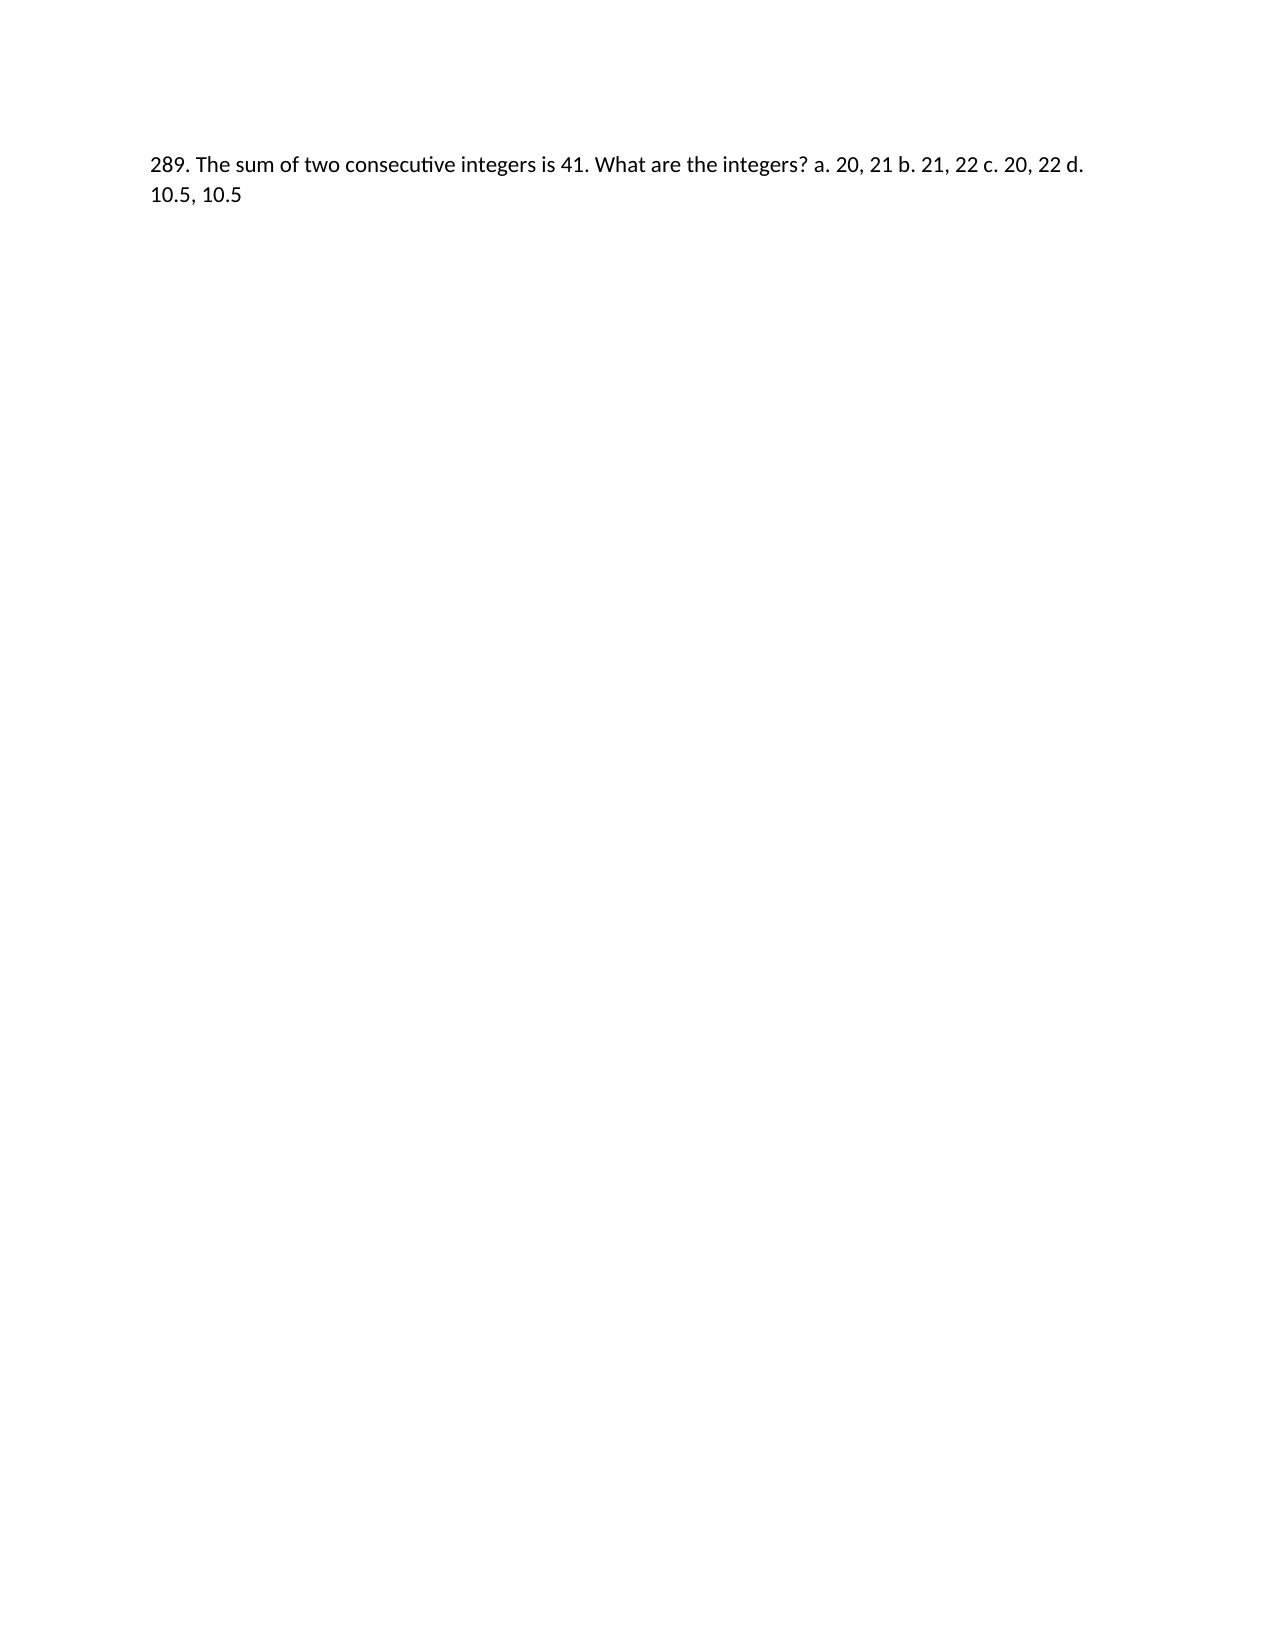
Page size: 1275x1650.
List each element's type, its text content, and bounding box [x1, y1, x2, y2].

text 289. The sum of two consecutive integers is 41. What are the integers? a. 20, 21 b. 21, 22 c. 20, 22 d. 10.5, 10.5 [150, 150, 1125, 208]
